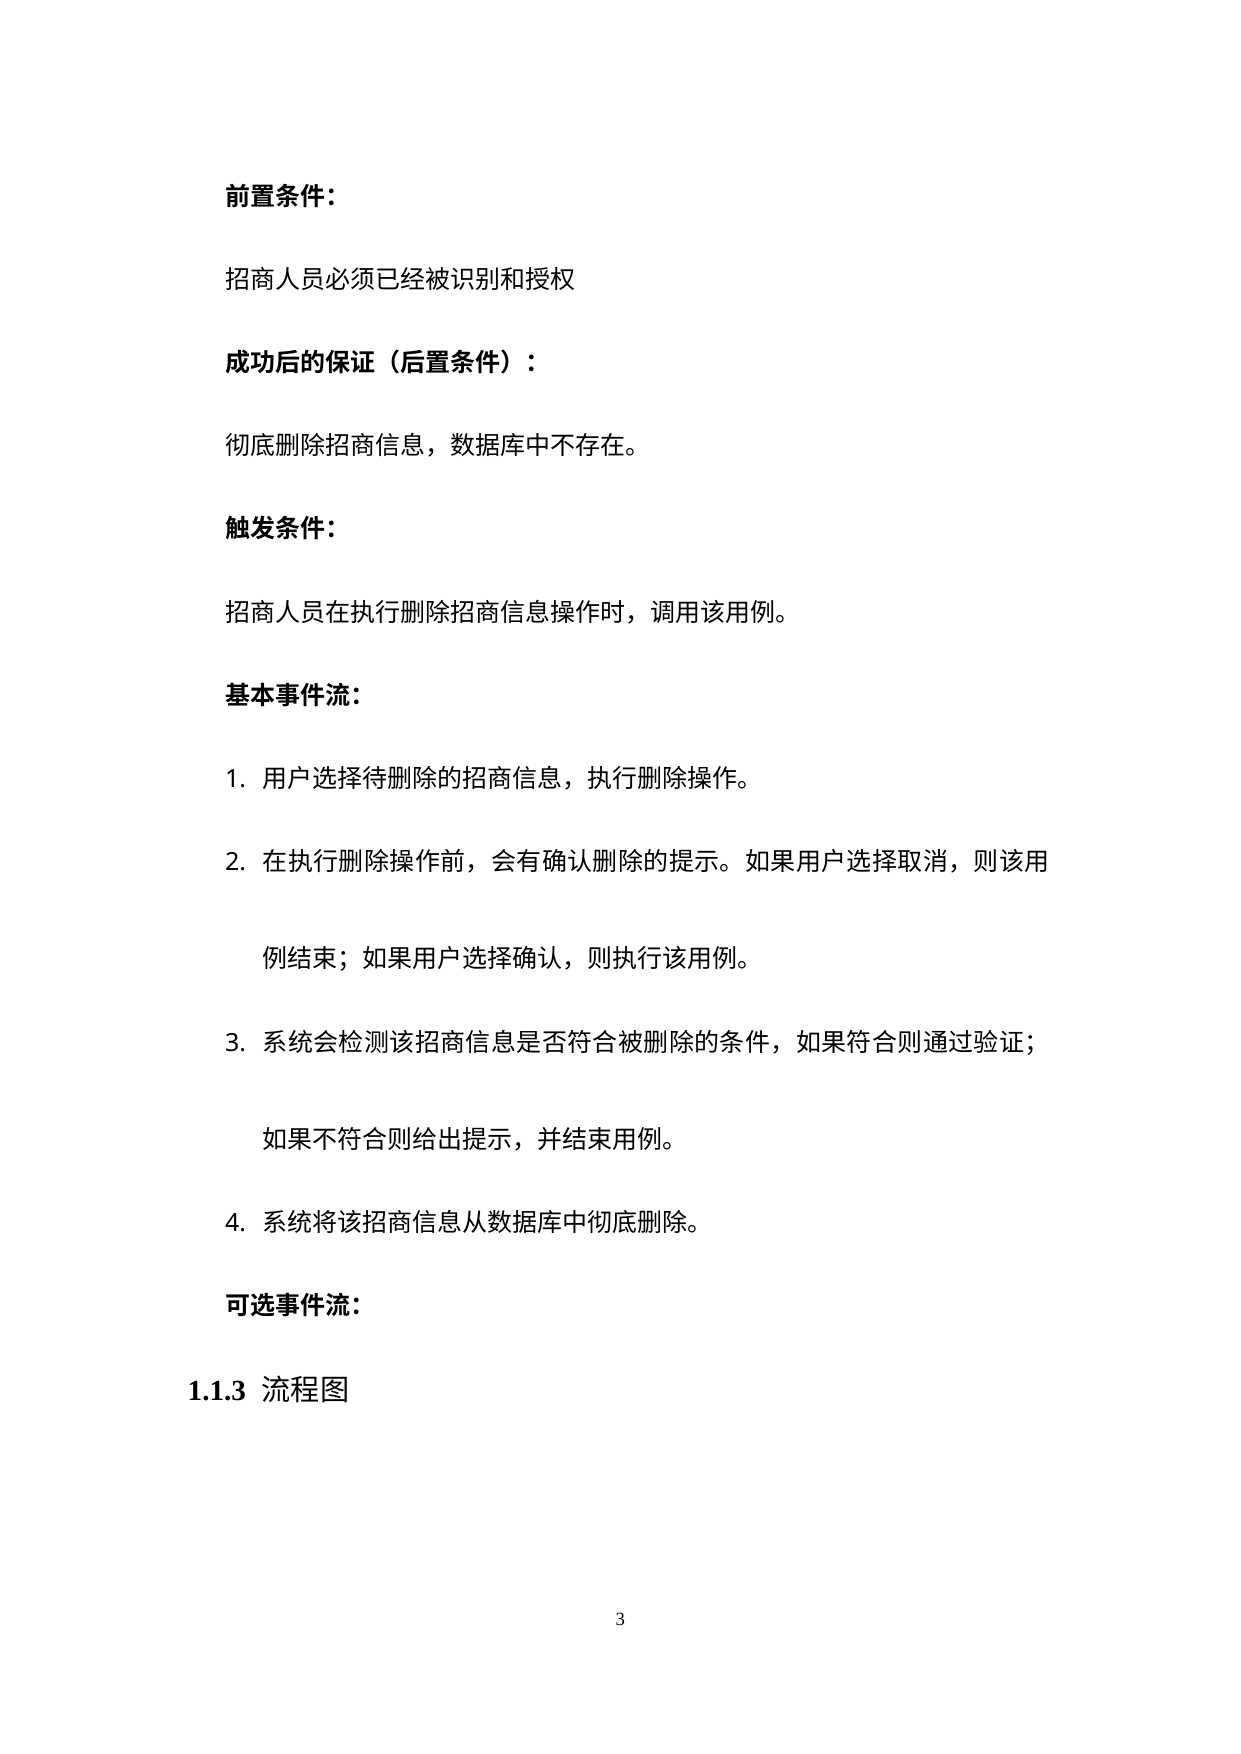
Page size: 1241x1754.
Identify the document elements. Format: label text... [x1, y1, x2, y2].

list 系统会检测该招商信息是否符合被删除的条件，如果符合则通过验证；如果不符合则给出提示，并结束用例。 [225, 1008, 1053, 1170]
text 可选事件流： [187, 1271, 1053, 1336]
list 基本事件流： [225, 661, 1053, 726]
list 成功后的保证（后置条件）： [225, 328, 1053, 393]
list 彻底删除招商信息，数据库中不存在。 [225, 411, 1053, 476]
list 在执行删除操作前，会有确认删除的提示。如果用户选择取消，则该用例结束；如果用户选择确认，则执行该用例。 [225, 827, 1053, 989]
list 用户选择待删除的招商信息，执行删除操作。 [225, 744, 1053, 809]
list 招商人员在执行删除招商信息操作时，调用该用例。 [225, 578, 1053, 643]
list 系统将该招商信息从数据库中彻底删除。 [225, 1188, 1053, 1253]
list 流程图 [187, 1367, 1053, 1409]
list 招商人员必须已经被识别和授权 [225, 245, 1053, 310]
list 触发条件： [225, 494, 1053, 559]
list 前置条件： [225, 162, 1053, 227]
